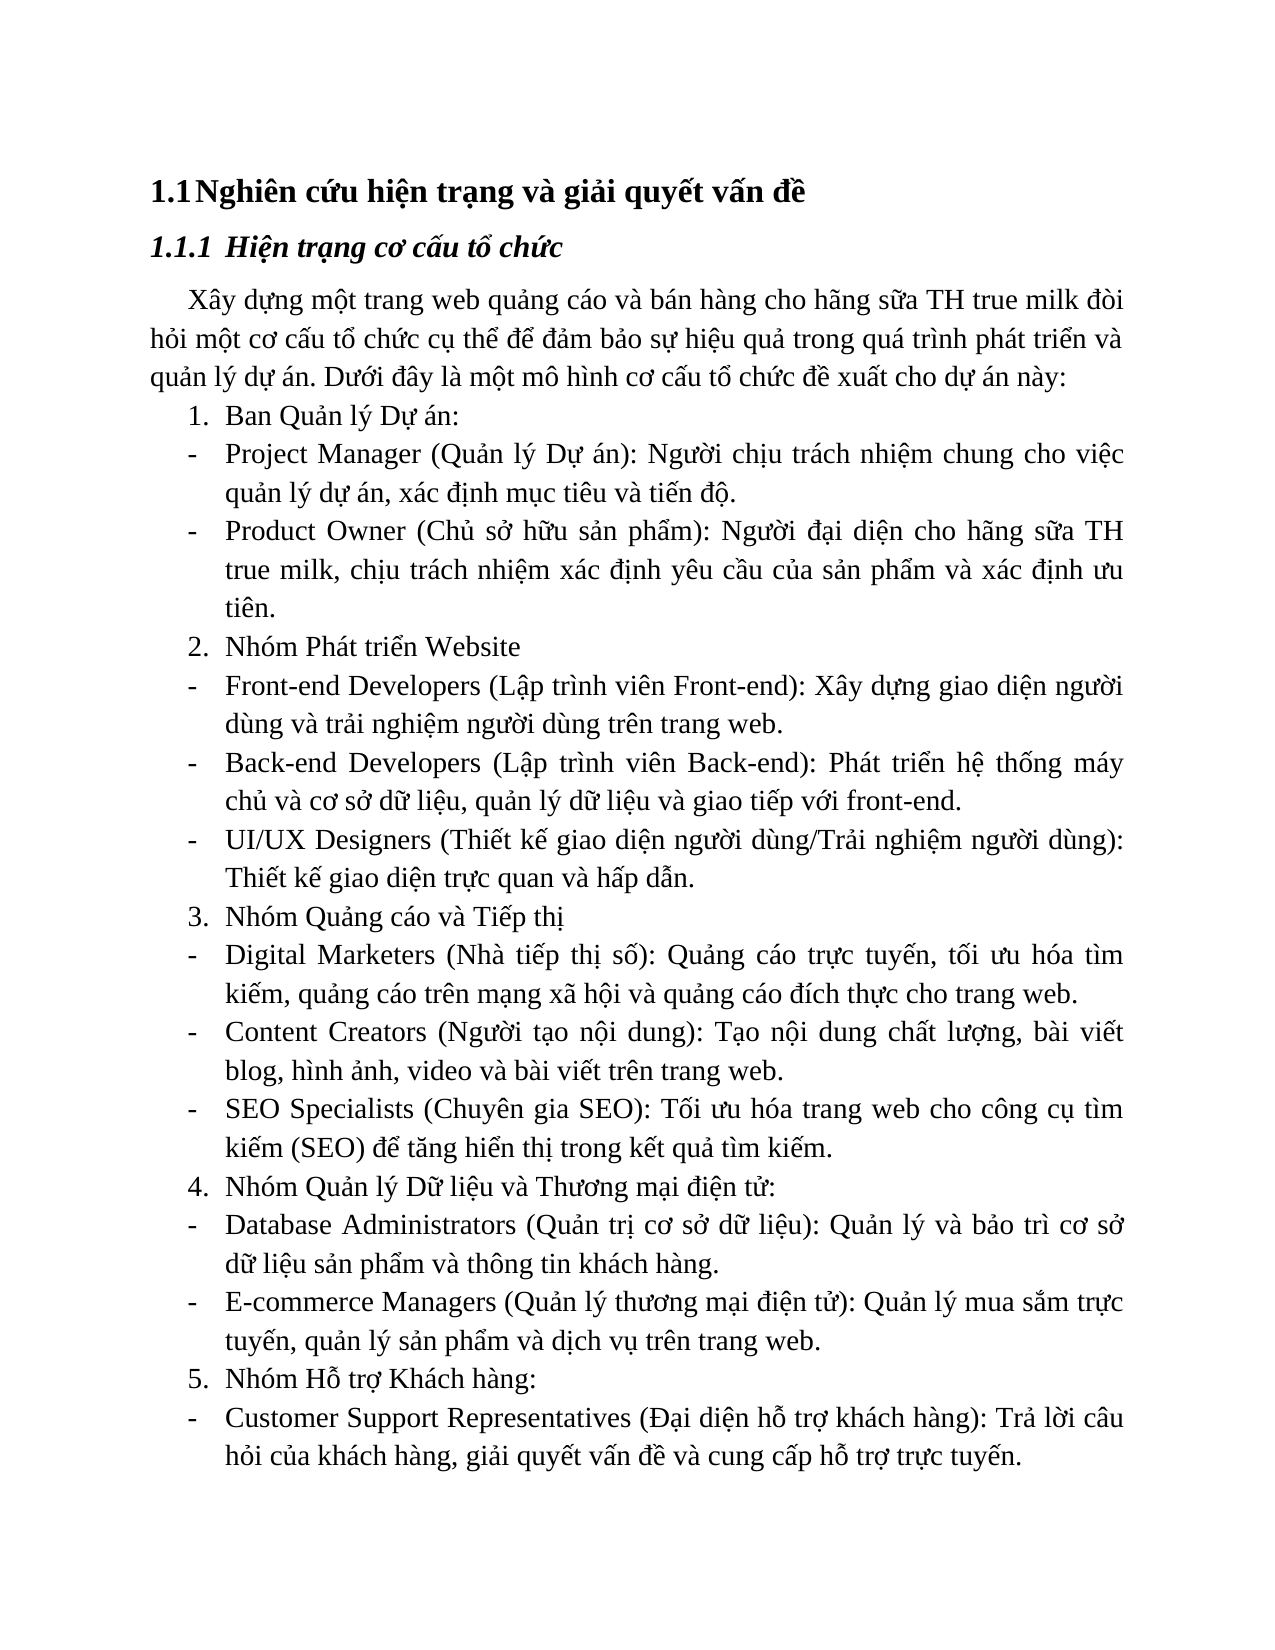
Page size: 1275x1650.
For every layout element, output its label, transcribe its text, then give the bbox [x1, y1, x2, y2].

text Xây dựng một trang web quảng cáo và bán hàng cho hãng sữa TH true milk đòi hỏi một cơ cấu tổ chức cụ thể để đảm bảo sự hiệu quả trong quá trình phát triển và quản lý dự án. Dưới đây là một mô hình cơ cấu tổ chức đề xuất cho dự án này: [150, 282, 1125, 393]
list Database Administrators (Quản trị cơ sở dữ liệu): Quản lý và bảo trì cơ sở dữ liệu sản phẩm và thông tin khách hàng. [187, 1207, 1125, 1279]
list Content Creators (Người tạo nội dung): Tạo nội dung chất lượng, bài viết blog, hình ảnh, video và bài viết trên trang web. [187, 1014, 1125, 1087]
list E-commerce Managers (Quản lý thương mại điện tử): Quản lý mua sắm trực tuyến, quản lý sản phẩm và dịch vụ trên trang web. [187, 1284, 1125, 1356]
list Nhóm Quảng cáo và Tiếp thị [187, 899, 1125, 932]
list Nhóm Phát triển Website [187, 629, 1125, 663]
subtitle Nghiên cứu hiện trạng và giải quyết vấn đề [150, 171, 1125, 209]
list UI/UX Designers (Thiết kế giao diện người dùng/Trải nghiệm người dùng): Thiết kế giao diện trực quan và hấp dẫn. [187, 822, 1125, 894]
list Customer Support Representatives (Đại diện hỗ trợ khách hàng): Trả lời câu hỏi của khách hàng, giải quyết vấn đề và cung cấp hỗ trợ trực tuyến. [187, 1400, 1125, 1472]
list SEO Specialists (Chuyên gia SEO): Tối ưu hóa trang web cho công cụ tìm kiếm (SEO) để tăng hiển thị trong kết quả tìm kiếm. [187, 1092, 1125, 1164]
list Front-end Developers (Lập trình viên Front-end): Xây dựng giao diện người dùng và trải nghiệm người dùng trên trang web. [187, 668, 1125, 740]
list Ban Quản lý Dự án: [187, 398, 1125, 431]
list Nhóm Quản lý Dữ liệu và Thương mại điện tử: [187, 1169, 1125, 1202]
subtitle Hiện trạng cơ cấu tổ chức [150, 228, 1125, 264]
list Back-end Developers (Lập trình viên Back-end): Phát triển hệ thống máy chủ và cơ sở dữ liệu, quản lý dữ liệu và giao tiếp với front-end. [187, 745, 1125, 817]
list Product Owner (Chủ sở hữu sản phẩm): Người đại diện cho hãng sữa TH true milk, chịu trách nhiệm xác định yêu cầu của sản phẩm và xác định ưu tiên. [187, 513, 1125, 624]
list Nhóm Hỗ trợ Khách hàng: [187, 1361, 1125, 1395]
list Project Manager (Quản lý Dự án): Người chịu trách nhiệm chung cho việc quản lý dự án, xác định mục tiêu và tiến độ. [187, 436, 1125, 508]
list Digital Marketers (Nhà tiếp thị số): Quảng cáo trực tuyến, tối ưu hóa tìm kiếm, quảng cáo trên mạng xã hội và quảng cáo đích thực cho trang web. [187, 937, 1125, 1009]
